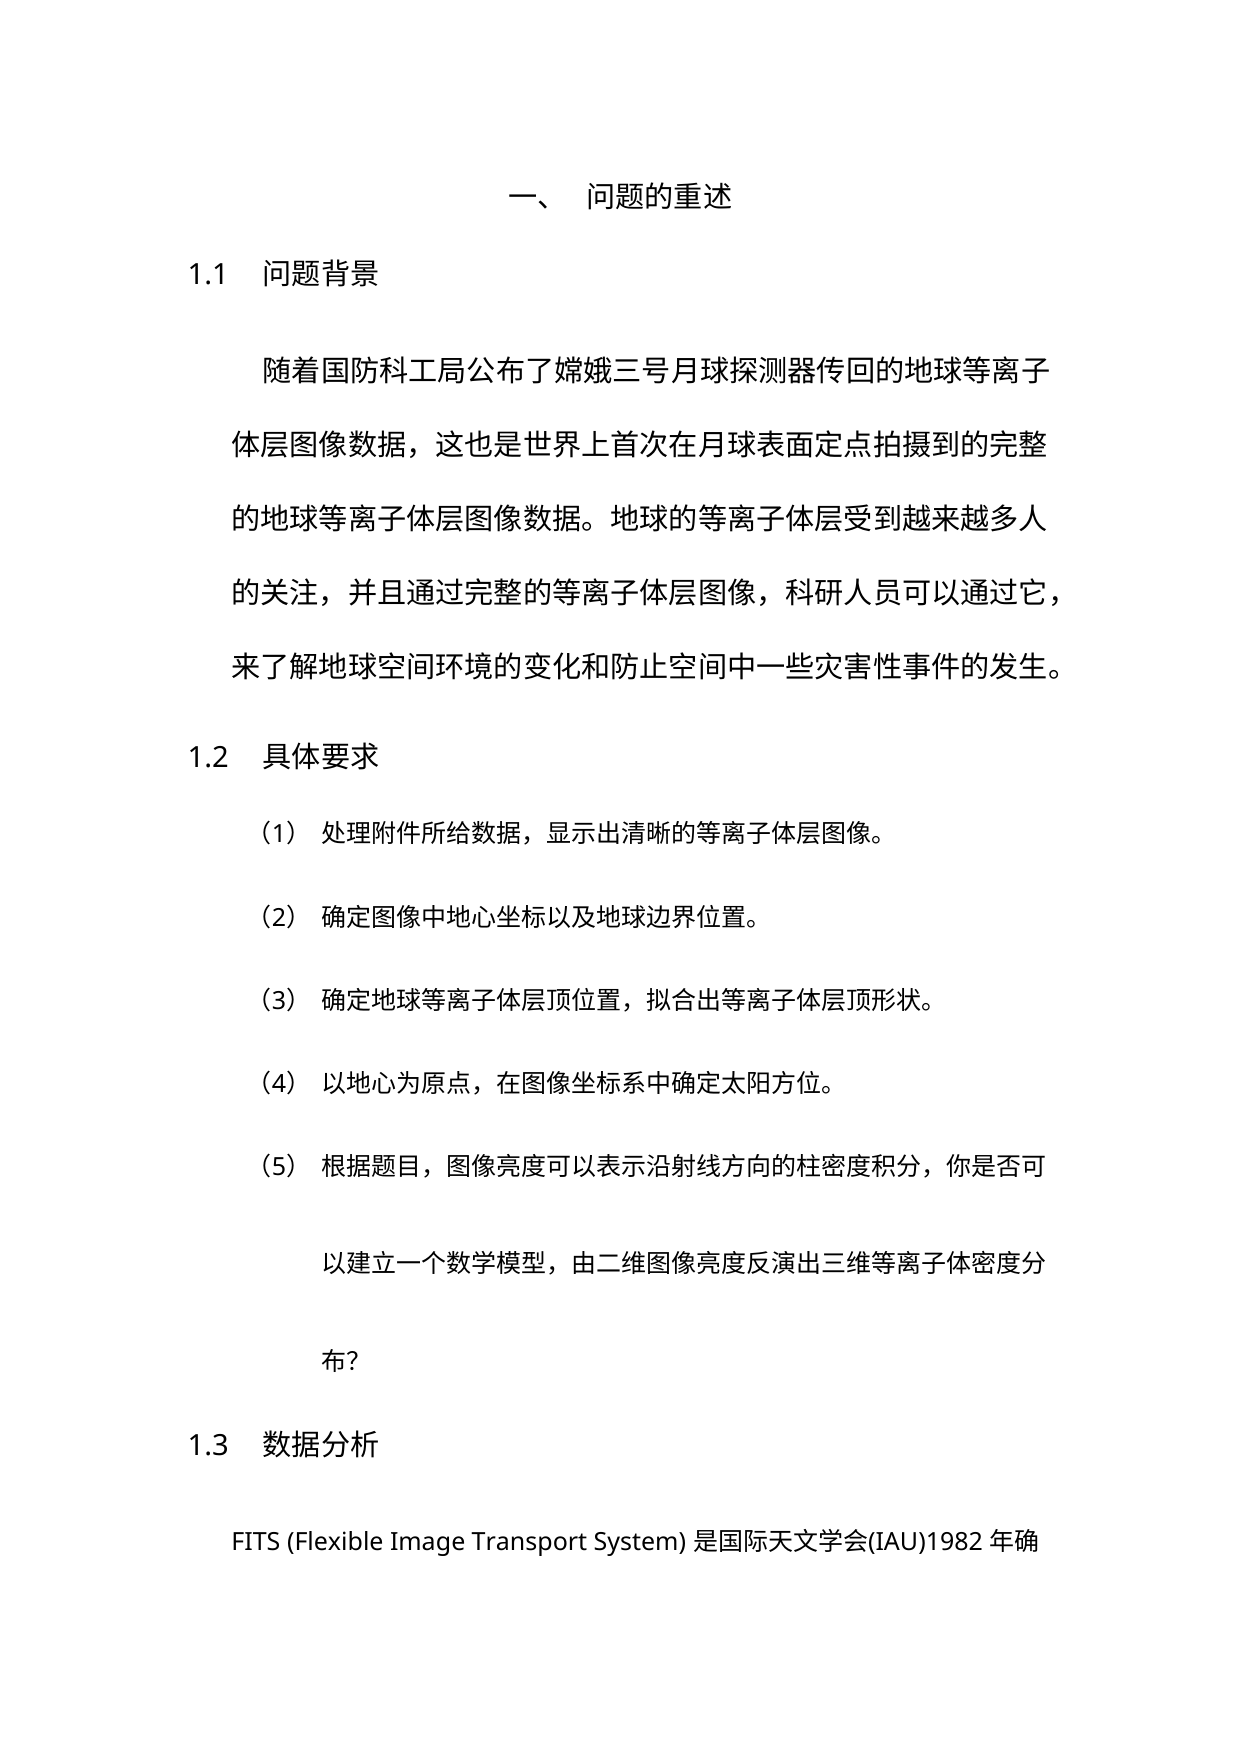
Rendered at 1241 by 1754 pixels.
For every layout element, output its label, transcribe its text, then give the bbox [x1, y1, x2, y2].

list 数据分析 [187, 1410, 1053, 1475]
list 根据题目，图像亮度可以表示沿射线方向的柱密度积分，你是否可以建立一个数学模型，由二维图像亮度反演出三维等离子体密度分布？ [247, 1132, 1053, 1392]
list 确定地球等离子体层顶位置，拟合出等离子体层顶形状。 [247, 966, 1053, 1031]
list 具体要求 [187, 722, 1053, 787]
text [187, 1507, 1053, 1572]
text 随着国防科工局公布了嫦娥三号月球探测器传回的地球等离子体层图像数据，这也是世界上首次在月球表面定点拍摄到的完整的地球等离子体层图像数据。地球的等离子体层受到越来越多人的关注，并且通过完整的等离子体层图像，科研人员可以通过它，来了解地球空间环境的变化和防止空间中一些灾害性事件的发生。 [231, 336, 1053, 697]
list 问题背景 [187, 239, 1053, 304]
list 处理附件所给数据，显示出清晰的等离子体层图像。 [247, 799, 1053, 864]
list 问题的重述 [187, 162, 1053, 227]
list 确定图像中地心坐标以及地球边界位置。 [247, 883, 1053, 948]
list 以地心为原点，在图像坐标系中确定太阳方位。 [247, 1049, 1053, 1114]
